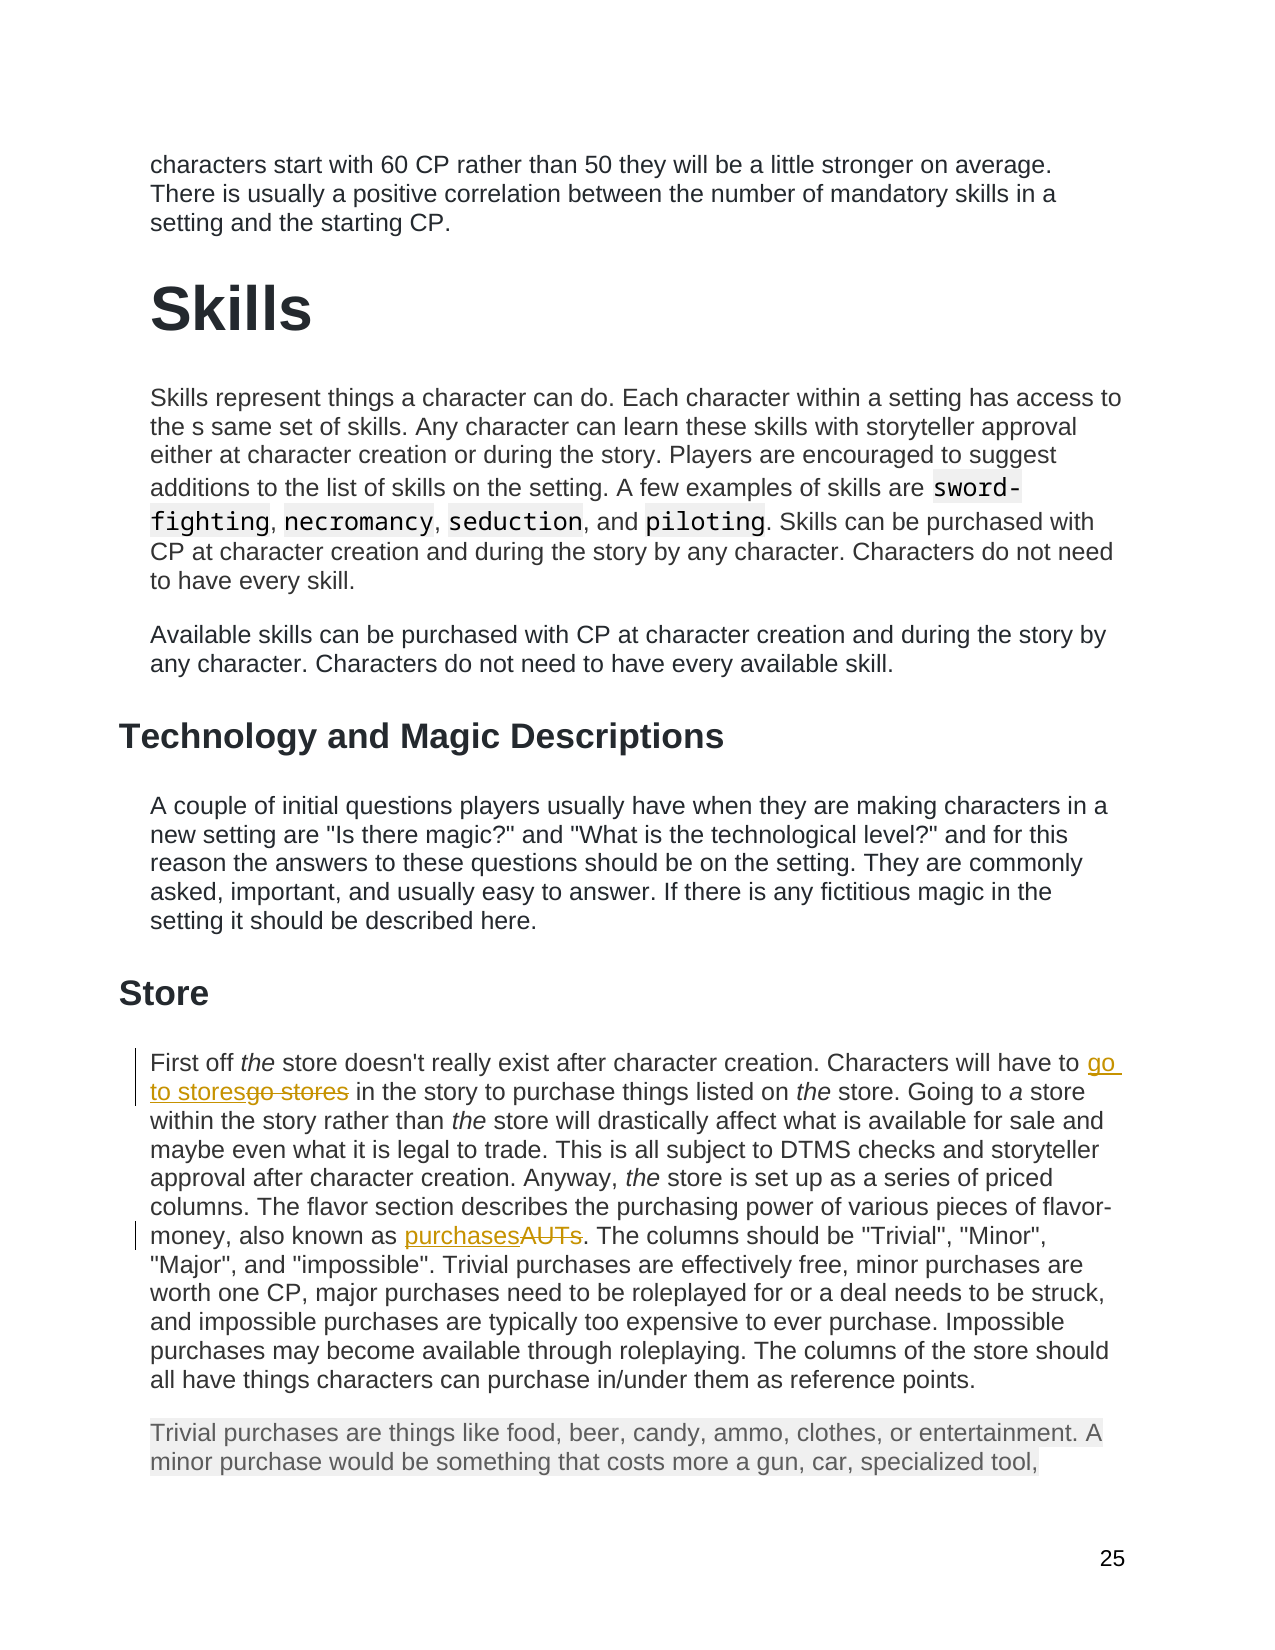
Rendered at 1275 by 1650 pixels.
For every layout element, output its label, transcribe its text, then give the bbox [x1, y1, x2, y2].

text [150, 150, 1125, 236]
text A couple of initial questions players usually have when they are making characters in a new setting are "Is there magic?" and "What is the technological level?" and for this reason the answers to these questions should be on the setting. They are commonly asked, important, and usually easy to answer. If there is any fictitious magic in the setting it should be described here. [150, 791, 1125, 935]
text Skills represent things a character can do. Each character within a setting has access to the s same set of skills. Any character can learn these skills with storyteller approval either at character creation or during the story. Players are encouraged to suggest additions to the list of skills on the setting. A few examples of skills are sword-fighting, necromancy, seduction, and piloting. Skills can be purchased with CP at character creation and during the story by any character. Characters do not need to have every skill. [150, 383, 1125, 595]
subtitle Technology and Magic Descriptions [119, 715, 1125, 766]
subtitle Store [119, 972, 1125, 1023]
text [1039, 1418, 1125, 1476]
text Available skills can be purchased with CP at character creation and during the story by any character. Characters do not need to have every available skill. [150, 620, 1125, 677]
text First off the store doesn't really exist after character creation. Characters will have to in the story to purchase things listed on the store. Going to a store within the story rather than the store will drastically affect what is available for sale and maybe even what it is legal to trade. This is all subject to DTMS checks and storyteller approval after character creation. Anyway, the store is set up as a series of priced columns. The flavor section describes the purchasing power of various pieces of flavor-money, also known as . The columns should be "Trivial", "Minor", "Major", and "impossible". Trivial purchases are effectively free, minor purchases are worth one CP, major purchases need to be roleplayed for or a deal needs to be struck, and impossible purchases are typically too expensive to ever purchase. Impossible purchases may become available through roleplaying. The columns of the store should all have things characters can purchase in/under them as reference points. [150, 1048, 1125, 1393]
subtitle Skills [150, 272, 1125, 343]
